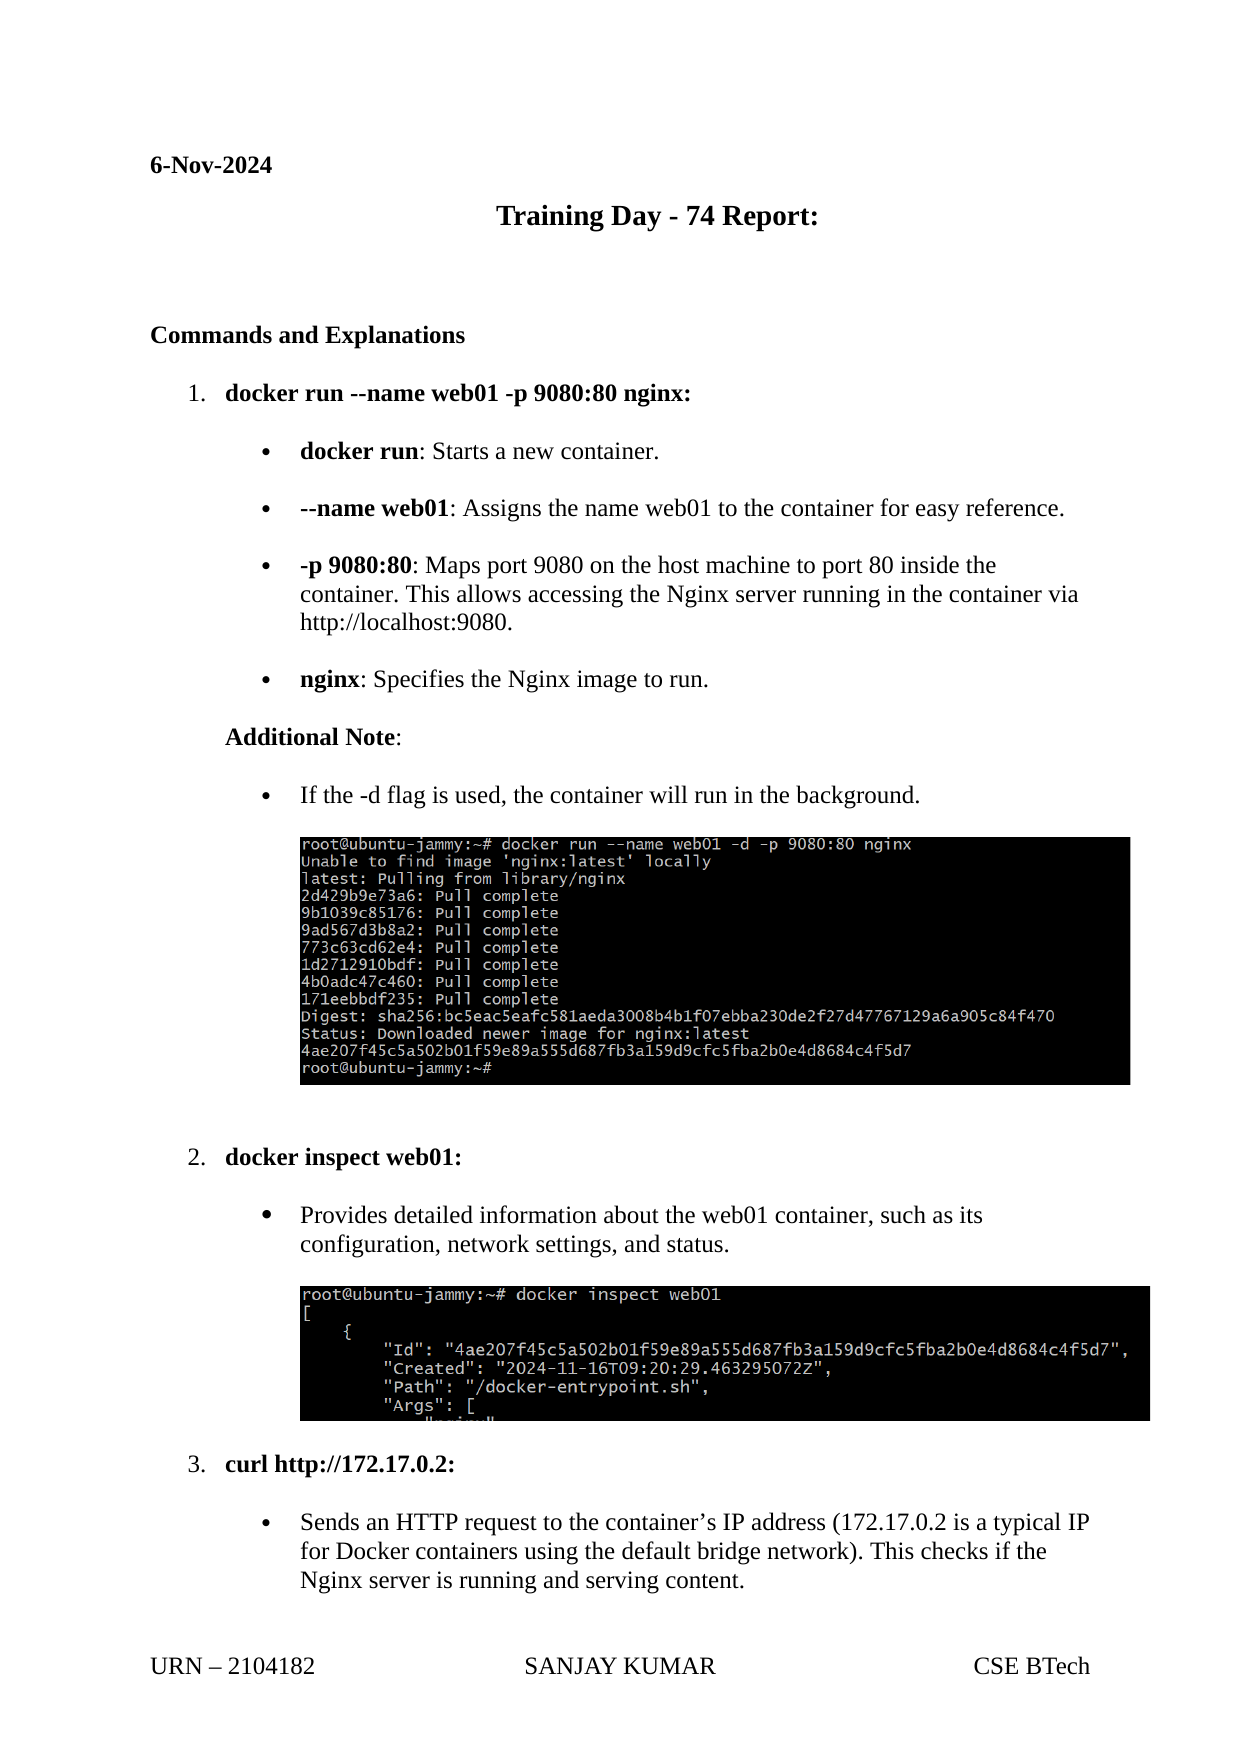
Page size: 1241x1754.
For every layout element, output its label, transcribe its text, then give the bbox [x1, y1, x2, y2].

list Training Day - 74 Report: [225, 198, 1090, 231]
list docker run: Starts a new container. [262, 436, 1090, 493]
list curl http://172.17.0.2: [187, 1449, 1090, 1478]
text 6-Nov-2024 [150, 150, 1090, 179]
list If the -d flag is used, the container will run in the background. [262, 780, 1090, 809]
list docker run --name web01 -p 9080:80 nginx: [187, 378, 1090, 407]
list Provides detailed information about the web01 container, such as its configuration, network settings, and status. [262, 1200, 1090, 1257]
picture [300, 1286, 1150, 1421]
picture [300, 837, 1131, 1085]
text Additional Note: [225, 722, 1090, 751]
subtitle Commands and Explanations [150, 263, 1090, 349]
list -p 9080:80: Maps port 9080 on the host machine to port 80 inside the container. This allows accessing the Nginx server running in the container via http://localhost:9080. [262, 550, 1090, 664]
list Sends an HTTP request to the container’s IP address (172.17.0.2 is a typical IP for Docker containers using the default bridge network). This checks if the Nginx server is running and serving content. [262, 1507, 1090, 1594]
list nginx: Specifies the Nginx image to run. [262, 664, 1090, 693]
list docker inspect web01: [187, 1142, 1090, 1171]
list --name web01: Assigns the name web01 to the container for easy reference. [262, 493, 1090, 550]
